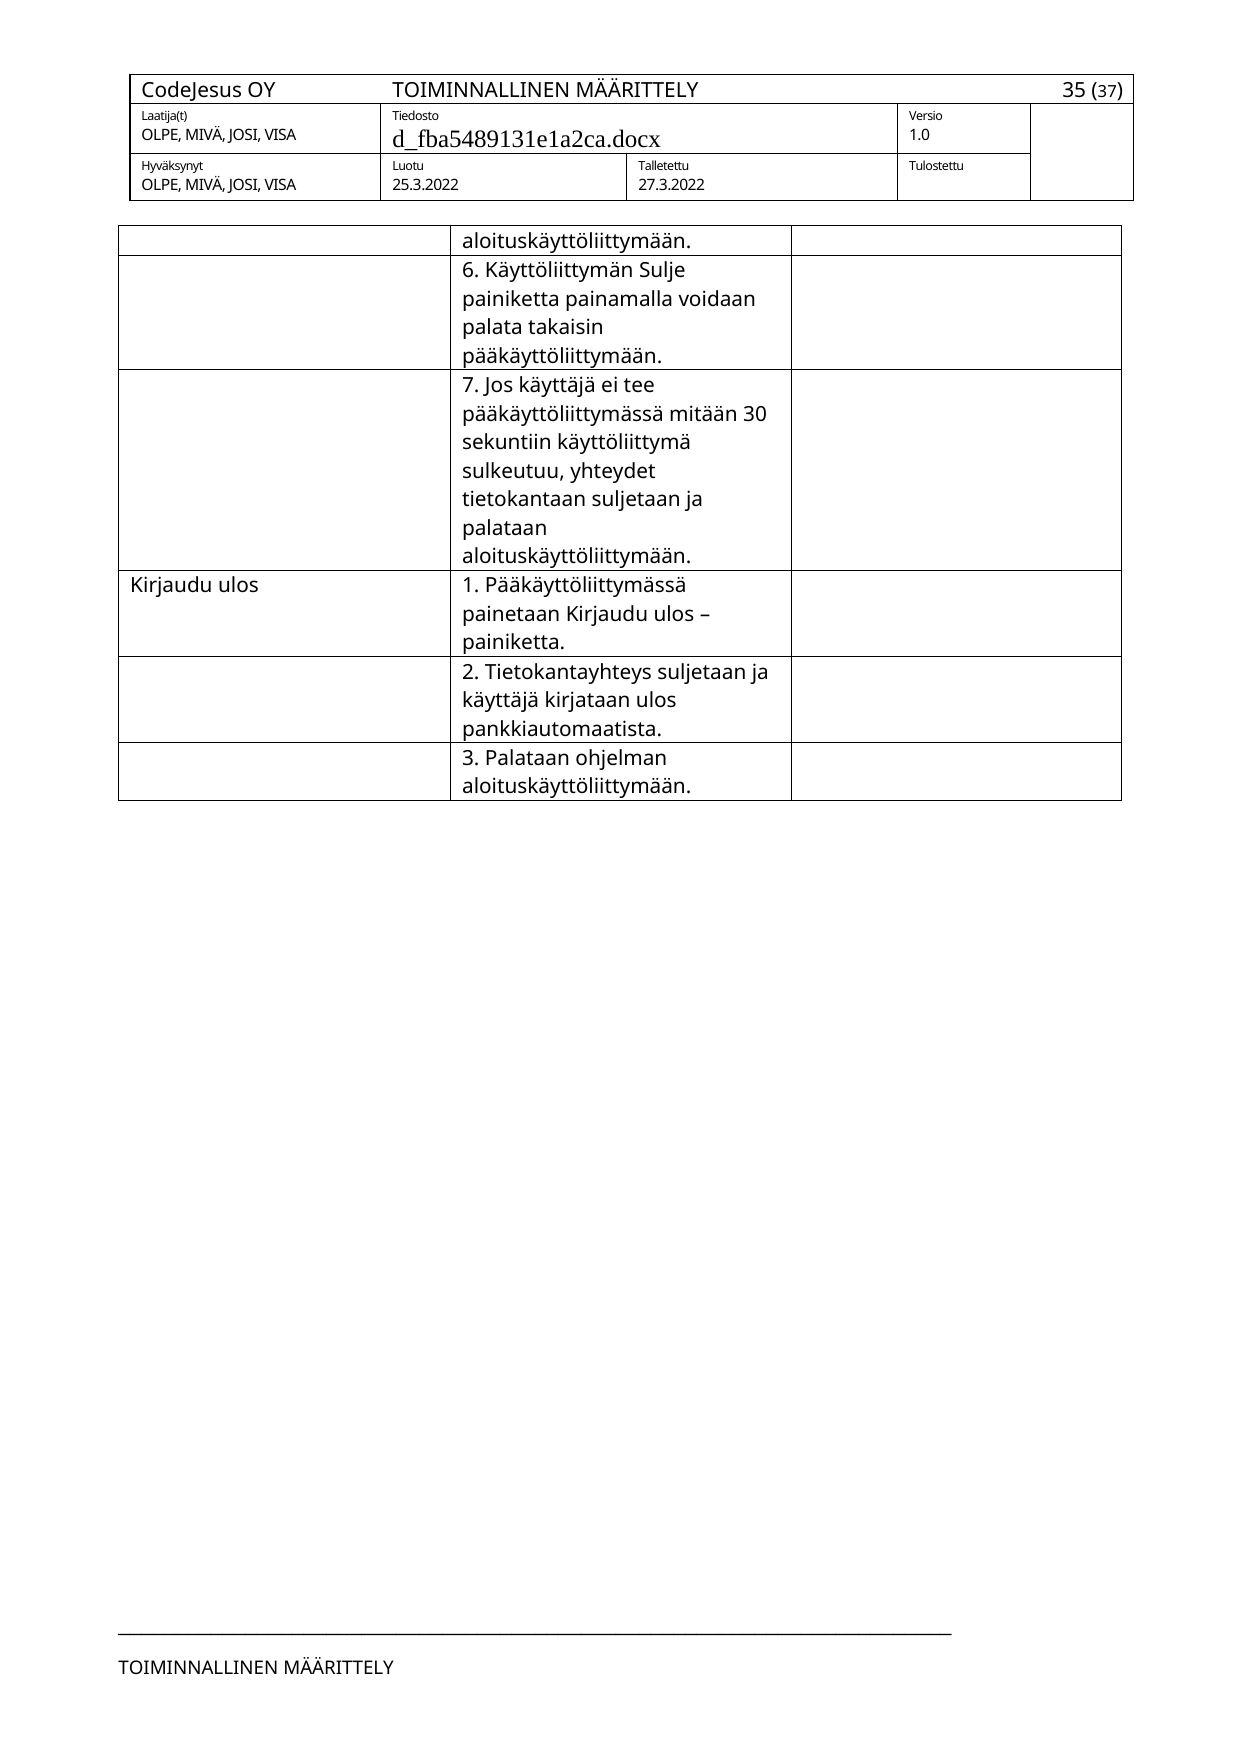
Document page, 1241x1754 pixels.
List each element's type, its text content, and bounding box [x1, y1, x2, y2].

table_cell [119, 743, 450, 800]
table_cell [119, 226, 450, 254]
table_cell 7. Jos käyttäjä ei tee pääkäyttöliittymässä mitään 30 sekuntiin käyttöliittymä sulkeutuu, yhteydet tietokantaan suljetaan ja palataan aloituskäyttöliittymään. [451, 370, 791, 569]
table_cell [792, 571, 1121, 656]
table_cell Kirjaudu ulos [119, 571, 450, 656]
table_cell [119, 256, 450, 369]
table_cell 2. Tietokantayhteys suljetaan ja käyttäjä kirjataan ulos pankkiautomaatista. [451, 657, 791, 742]
table_cell 3. Palataan ohjelman aloituskäyttöliittymään. [451, 743, 791, 800]
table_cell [451, 226, 791, 254]
table_cell [792, 370, 1121, 569]
table_cell 6. Käyttöliittymän Sulje painiketta painamalla voidaan palata takaisin pääkäyttöliittymään. [451, 256, 791, 369]
table_cell 1. Pääkäyttöliittymässä painetaan Kirjaudu ulos –painiketta. [451, 571, 791, 656]
table_cell [792, 256, 1121, 369]
table_cell [792, 743, 1121, 800]
table_cell [792, 226, 1121, 254]
table_cell [792, 657, 1121, 742]
table_cell [119, 657, 450, 742]
table_cell [119, 370, 450, 569]
